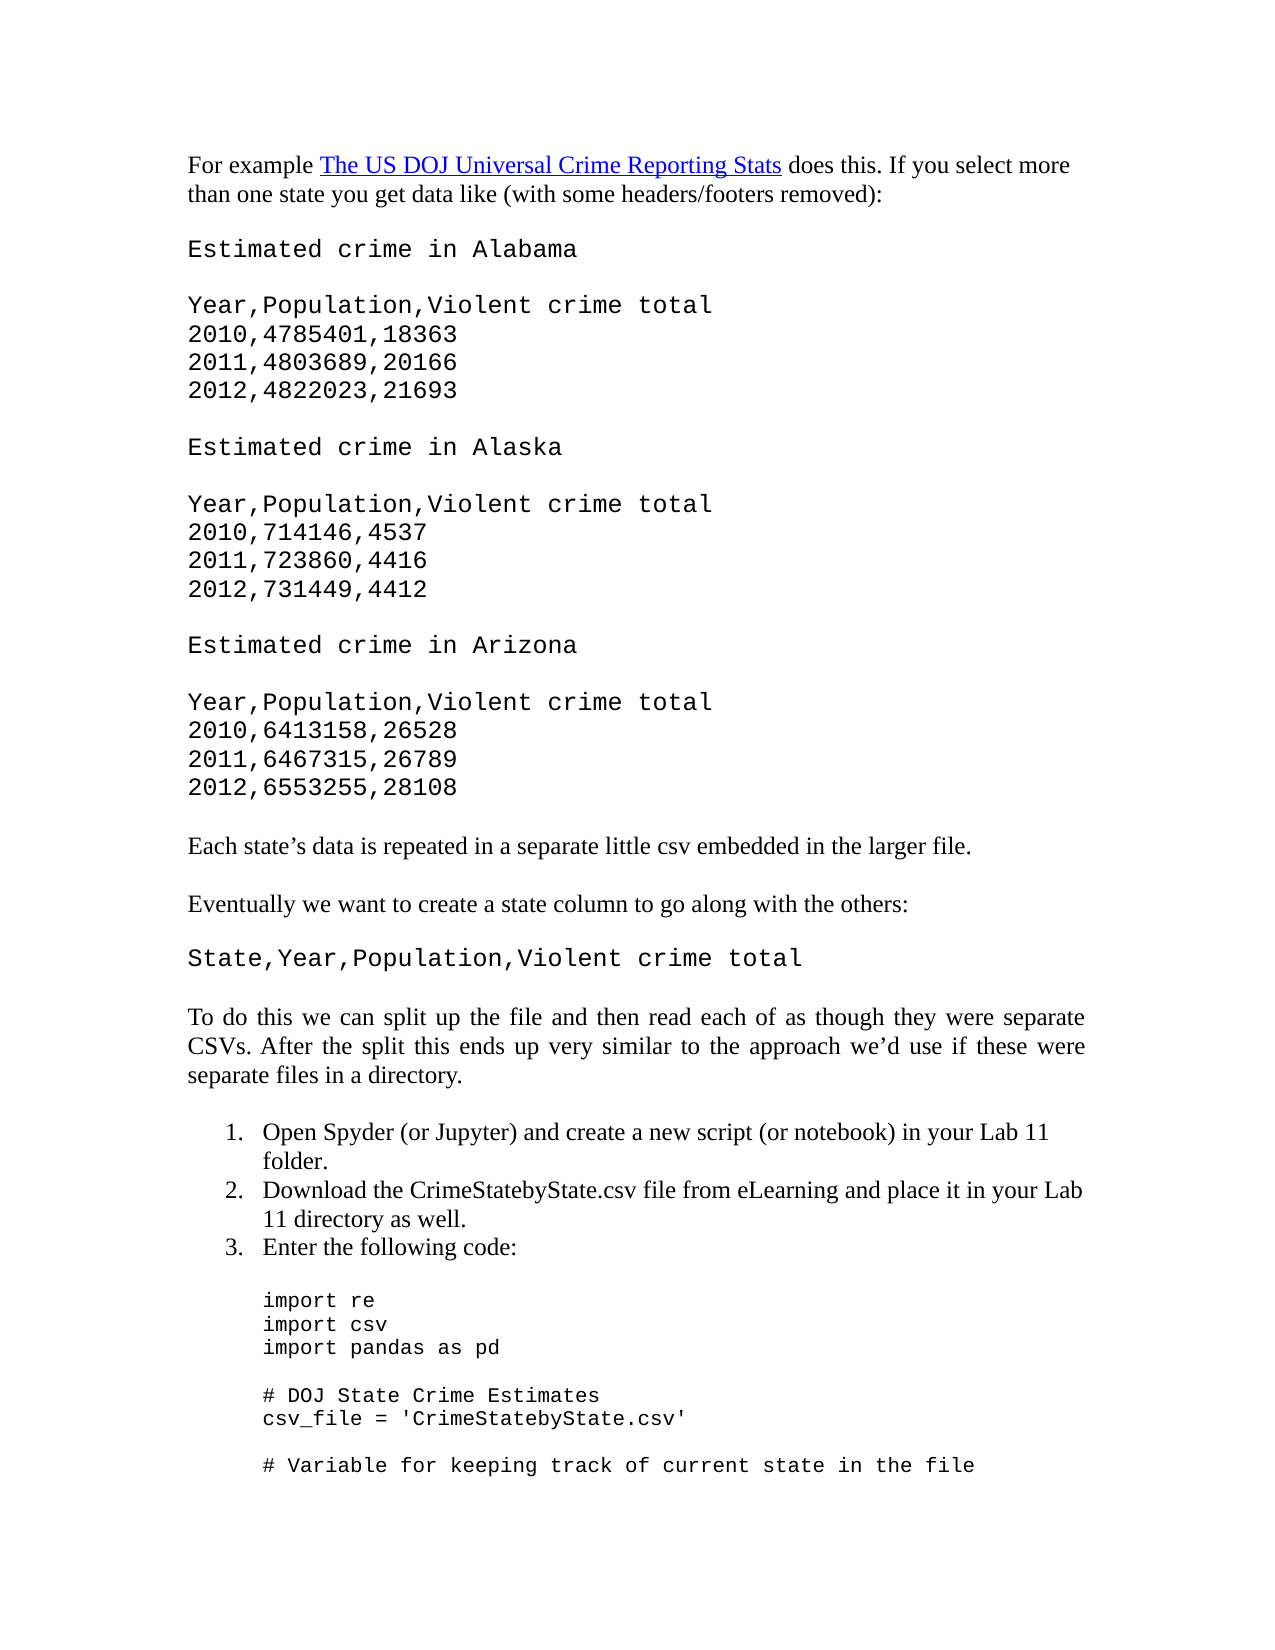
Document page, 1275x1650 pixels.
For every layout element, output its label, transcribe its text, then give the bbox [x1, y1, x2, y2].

text 2012,731449,4412 [187, 576, 1087, 604]
text Estimated crime in Alabama [187, 236, 1087, 264]
text 2011,723860,4416 [187, 548, 1087, 576]
text Eventually we want to create a state column to go along with the others: [187, 889, 1087, 917]
text Year,Population,Violent crime total [187, 293, 1087, 321]
list # Variable for keeping track of current state in the file [262, 1456, 1087, 1479]
text 2011,4803689,20166 [187, 349, 1087, 378]
list import pandas as pd [262, 1337, 1087, 1361]
text Each state’s data is repeated in a separate little csv embedded in the larger file. [187, 831, 1087, 860]
list Download the CrimeStatebyState.csv file from eLearning and place it in your Lab 11 directory as well. [225, 1175, 1087, 1232]
text Estimated crime in Alaska [187, 434, 1087, 463]
list Open Spyder (or Jupyter) and create a new script (or notebook) in your Lab 11 folder. [225, 1117, 1087, 1175]
list csv_file = 'CrimeStatebyState.csv' [262, 1408, 1087, 1432]
list import re [262, 1290, 1087, 1314]
text For example The US DOJ Universal Crime Reporting Stats does this. If you select more than one state you get data like (with some headers/footers removed): [187, 150, 1087, 207]
text Year,Population,Violent crime total [187, 491, 1087, 519]
text 2012,4822023,21693 [187, 378, 1087, 406]
text Year,Population,Violent crime total [187, 689, 1087, 718]
list import csv [262, 1314, 1087, 1337]
list # DOJ State Crime Estimates [262, 1384, 1087, 1408]
list Enter the following code: [225, 1232, 1087, 1261]
text Estimated crime in Arizona [187, 633, 1087, 661]
text To do this we can split up the file and then read each of as though they were separate CSVs. After the split this ends up very similar to the approach we’d use if these were separate files in a directory. [187, 1002, 1087, 1089]
text 2011,6467315,26789 [187, 746, 1087, 774]
text 2010,714146,4537 [187, 519, 1087, 548]
text 2010,6413158,26528 [187, 718, 1087, 746]
text 2012,6553255,28108 [187, 774, 1087, 803]
text 2010,4785401,18363 [187, 321, 1087, 349]
text State,Year,Population,Violent crime total [187, 946, 1087, 974]
